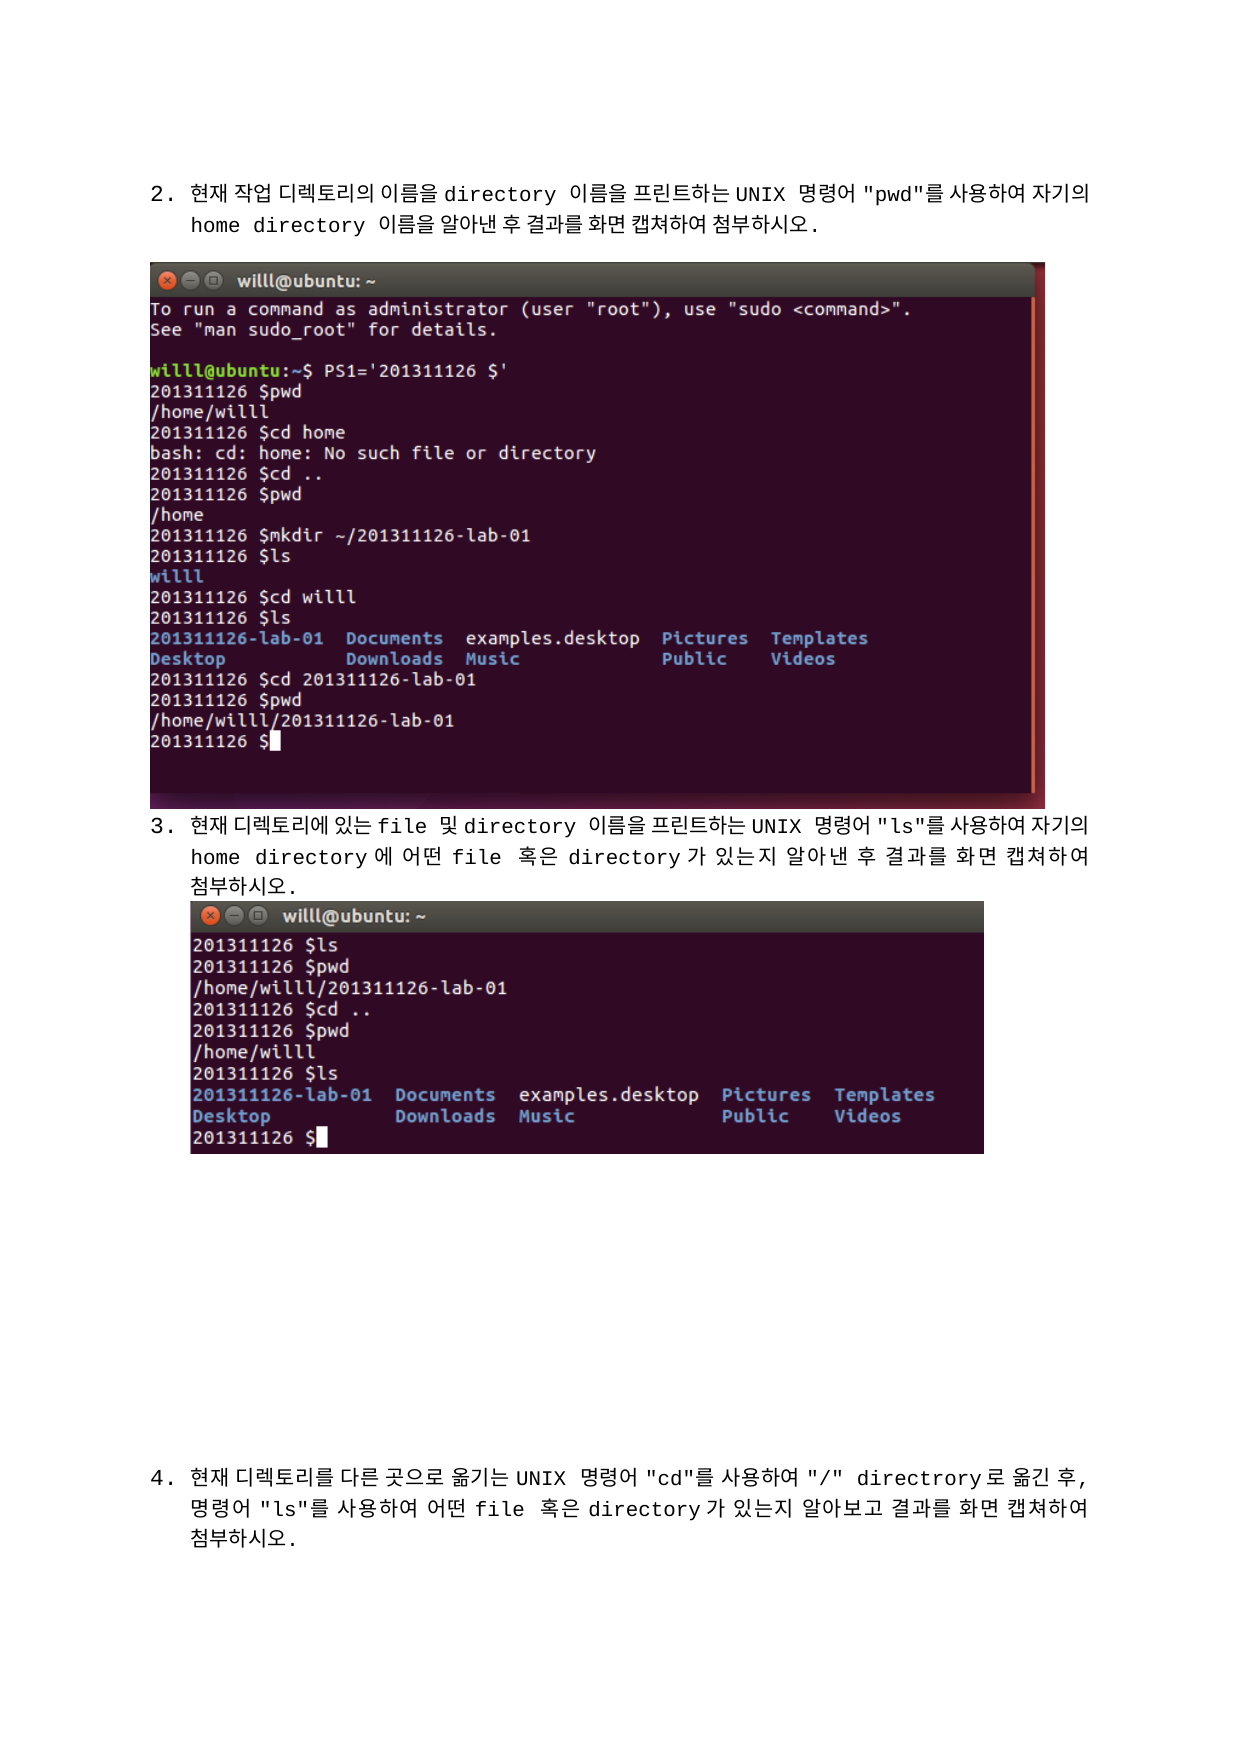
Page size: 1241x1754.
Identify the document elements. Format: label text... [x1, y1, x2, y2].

picture [150, 262, 1046, 809]
picture [190, 901, 984, 1154]
list 현재 디렉토리를 다른 곳으로 옮기는 UNIX 명령어 "cd"를 사용하여 "/" directrory로 옮긴 후, 명령어 "ls"를 사용하여 어떤 file 혹은 directory가 있는지 알아보고 결과를 화면 캡쳐하여 첨부하시오. [150, 1461, 1090, 1553]
list 현재 작업 디렉토리의 이름을 directory 이름을 프린트하는 UNIX 명령어 "pwd"를 사용하여 자기의 home directory 이름을 알아낸 후 결과를 화면 캡쳐하여 첨부하시오. [150, 177, 1090, 239]
list 현재 디렉토리에 있는 file 및 directory 이름을 프린트하는 UNIX 명령어 "ls"를 사용하여 자기의 home directory에 어떤 file 혹은 directory가 있는지 알아낸 후 결과를 화면 캡쳐하여 첨부하시오. [150, 809, 1090, 901]
